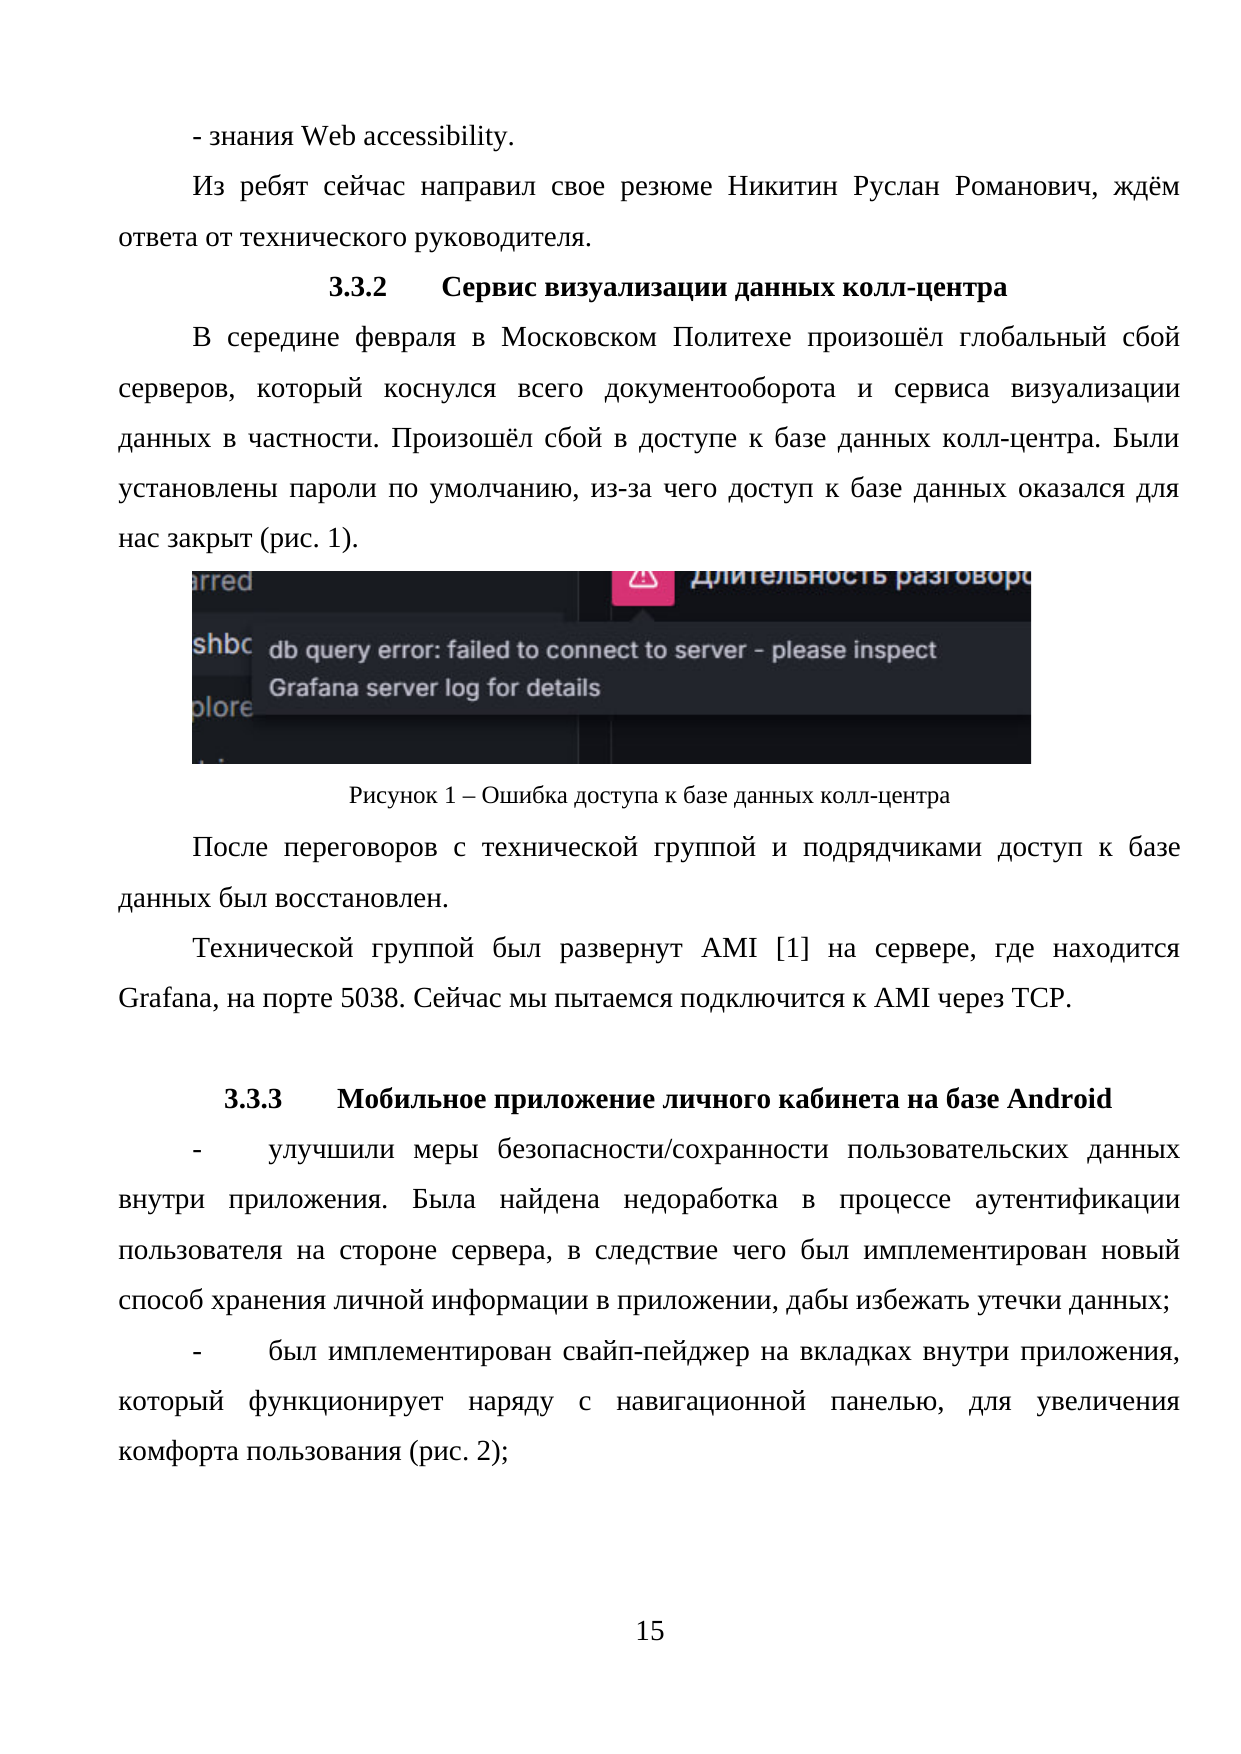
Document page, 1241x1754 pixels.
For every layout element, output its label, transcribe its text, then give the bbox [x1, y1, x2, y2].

picture [192, 571, 1032, 764]
text Из ребят сейчас направил свое резюме Никитин Руслан Романович, ждём ответа от технического руководителя. [118, 168, 1181, 252]
text В середине февраля в Московском Политехе произошёл глобальный сбой серверов, который коснулся всего документооборота и сервиса визуализации данных в частности. Произошёл сбой в доступе к базе данных колл-центра. Были установлены пароли по умолчанию, из-за чего доступ к базе данных оказался для нас закрыт (рис. 1). [118, 319, 1181, 554]
list улучшили меры безопасности/сохранности пользовательских данных внутри приложения. Была найдена недоработка в процессе аутентификации пользователя на стороне сервера, в следствие чего был имплементирован новый способ хранения личной информации в приложении, дабы избежать утечки данных; [118, 1131, 1181, 1316]
subtitle Сервис визуализации данных колл-центра [155, 269, 1181, 303]
text - знания Web accessibility. [118, 118, 1181, 152]
text Технической группой был развернут AMI [1] на сервере, где находится Grafana, на порте 5038. Сейчас мы пытаемся подключится к AMI через TCP. [118, 930, 1181, 1014]
text После переговоров с технической группой и подрядчиками доступ к базе данных был восстановлен. [118, 829, 1181, 913]
subtitle Мобильное приложение личного кабинета на базе Android [155, 1081, 1181, 1114]
text Рисунок 1 – Ошибка доступа к базе данных колл-центра [118, 780, 1181, 809]
list был имплементирован свайп-пейджер на вкладках внутри приложения, который функционирует наряду с навигационной панелью, для увеличения комфорта пользования (рис. 2); [118, 1333, 1181, 1467]
